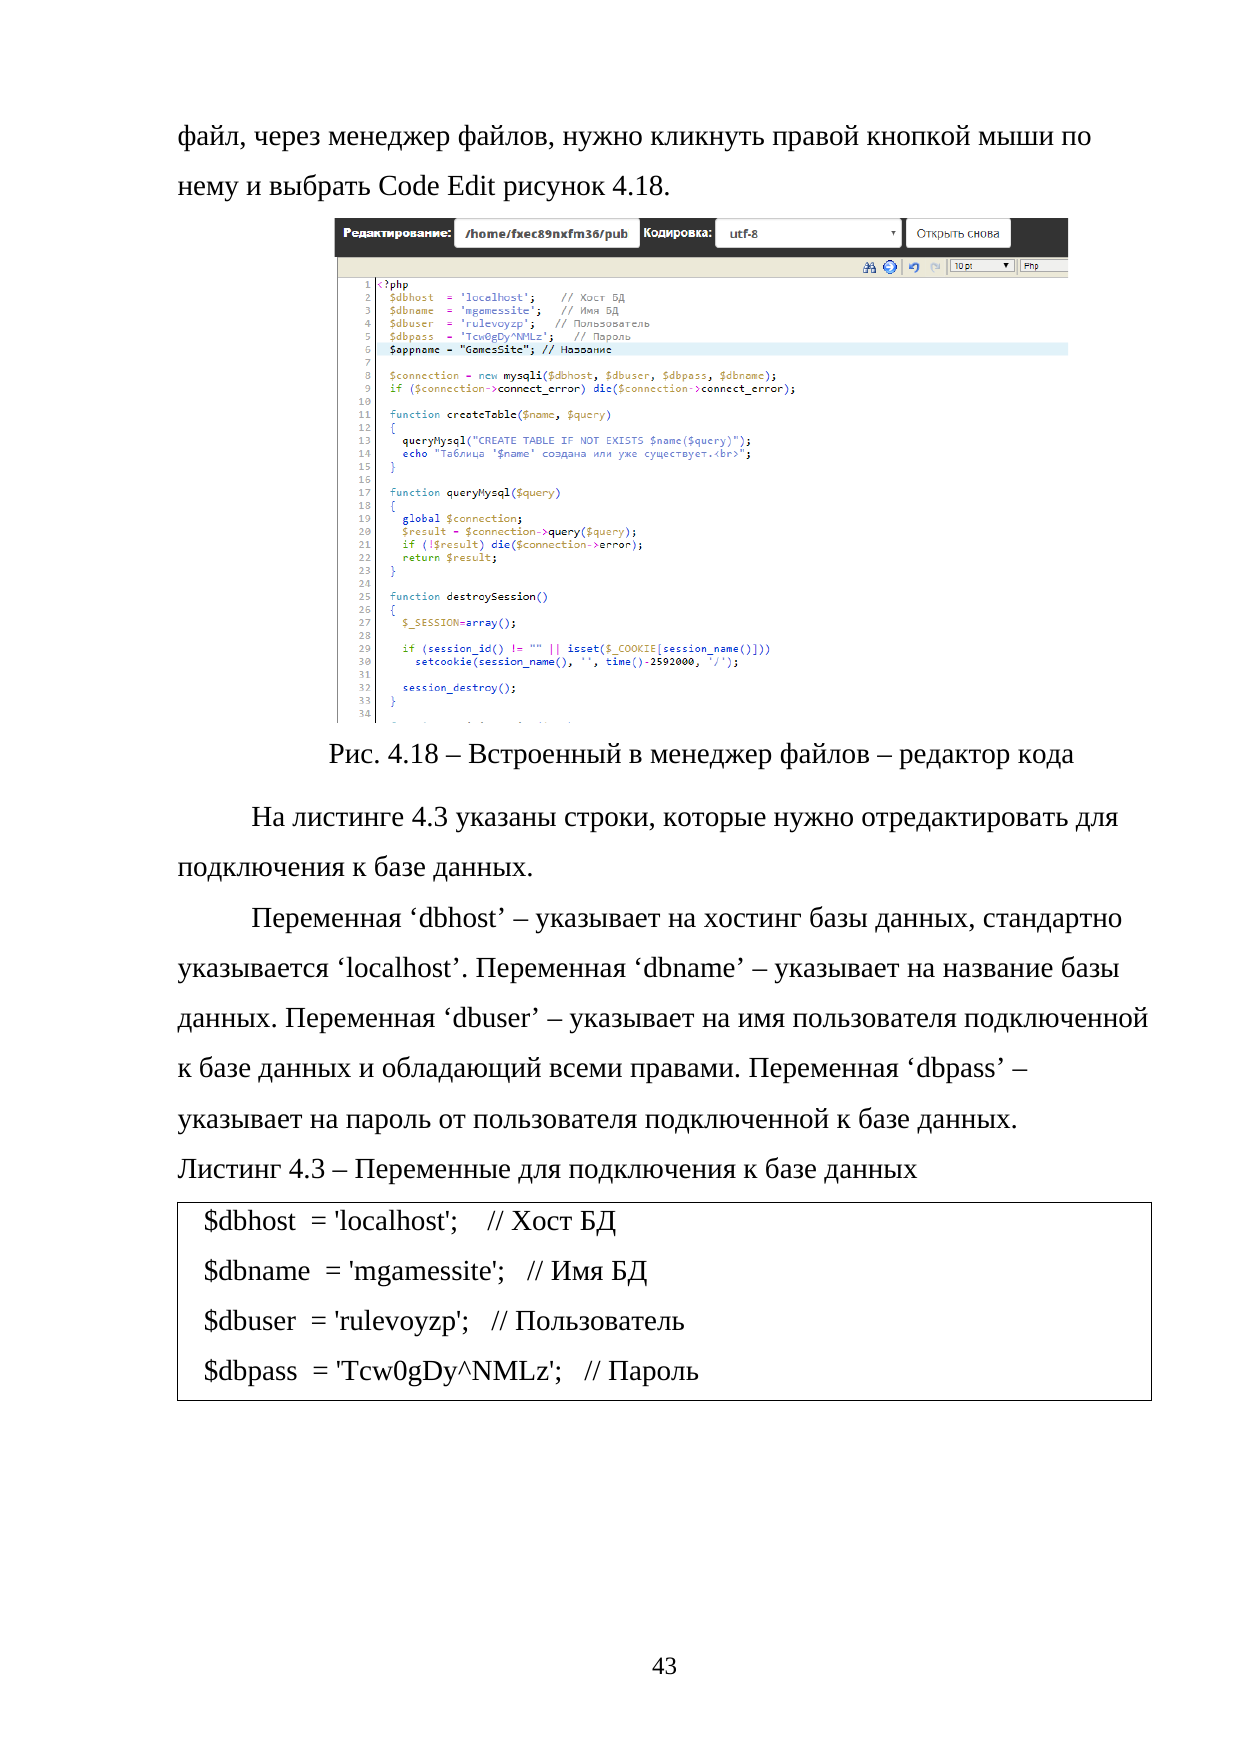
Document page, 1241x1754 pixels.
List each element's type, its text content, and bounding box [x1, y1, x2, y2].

text Переменная ‘dbhost’ – указывает на хостинг базы данных, стандартно указывается ‘localhost’. Переменная ‘dbname’ – указывает на название базы данных. Переменная ‘dbuser’ – указывает на имя пользователя подключенной к базе данных и обладающий всеми правами. Переменная ‘dbpass’ – указывает на пароль от пользователя подключенной к базе данных. [177, 900, 1152, 1134]
picture [334, 218, 1069, 723]
text Листинг 4.3 – Переменные для подключения к базе данных [177, 1151, 1152, 1185]
table_header $dbhost = 'localhost'; // Хост БД $dbname = 'mgamessite'; // Имя БД $dbuser = 'rulevoyzp'; // Пользователь $dbpass = 'Tcw0gDy^NMLz'; // Пароль [178, 1203, 1151, 1400]
text Рис. 4.18 – Встроенный в менеджер файлов – редактор кода [177, 736, 1152, 770]
text На листинге 4.3 указаны строки, которые нужно отредактировать для подключения к базе данных. [177, 799, 1152, 883]
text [177, 118, 1152, 202]
